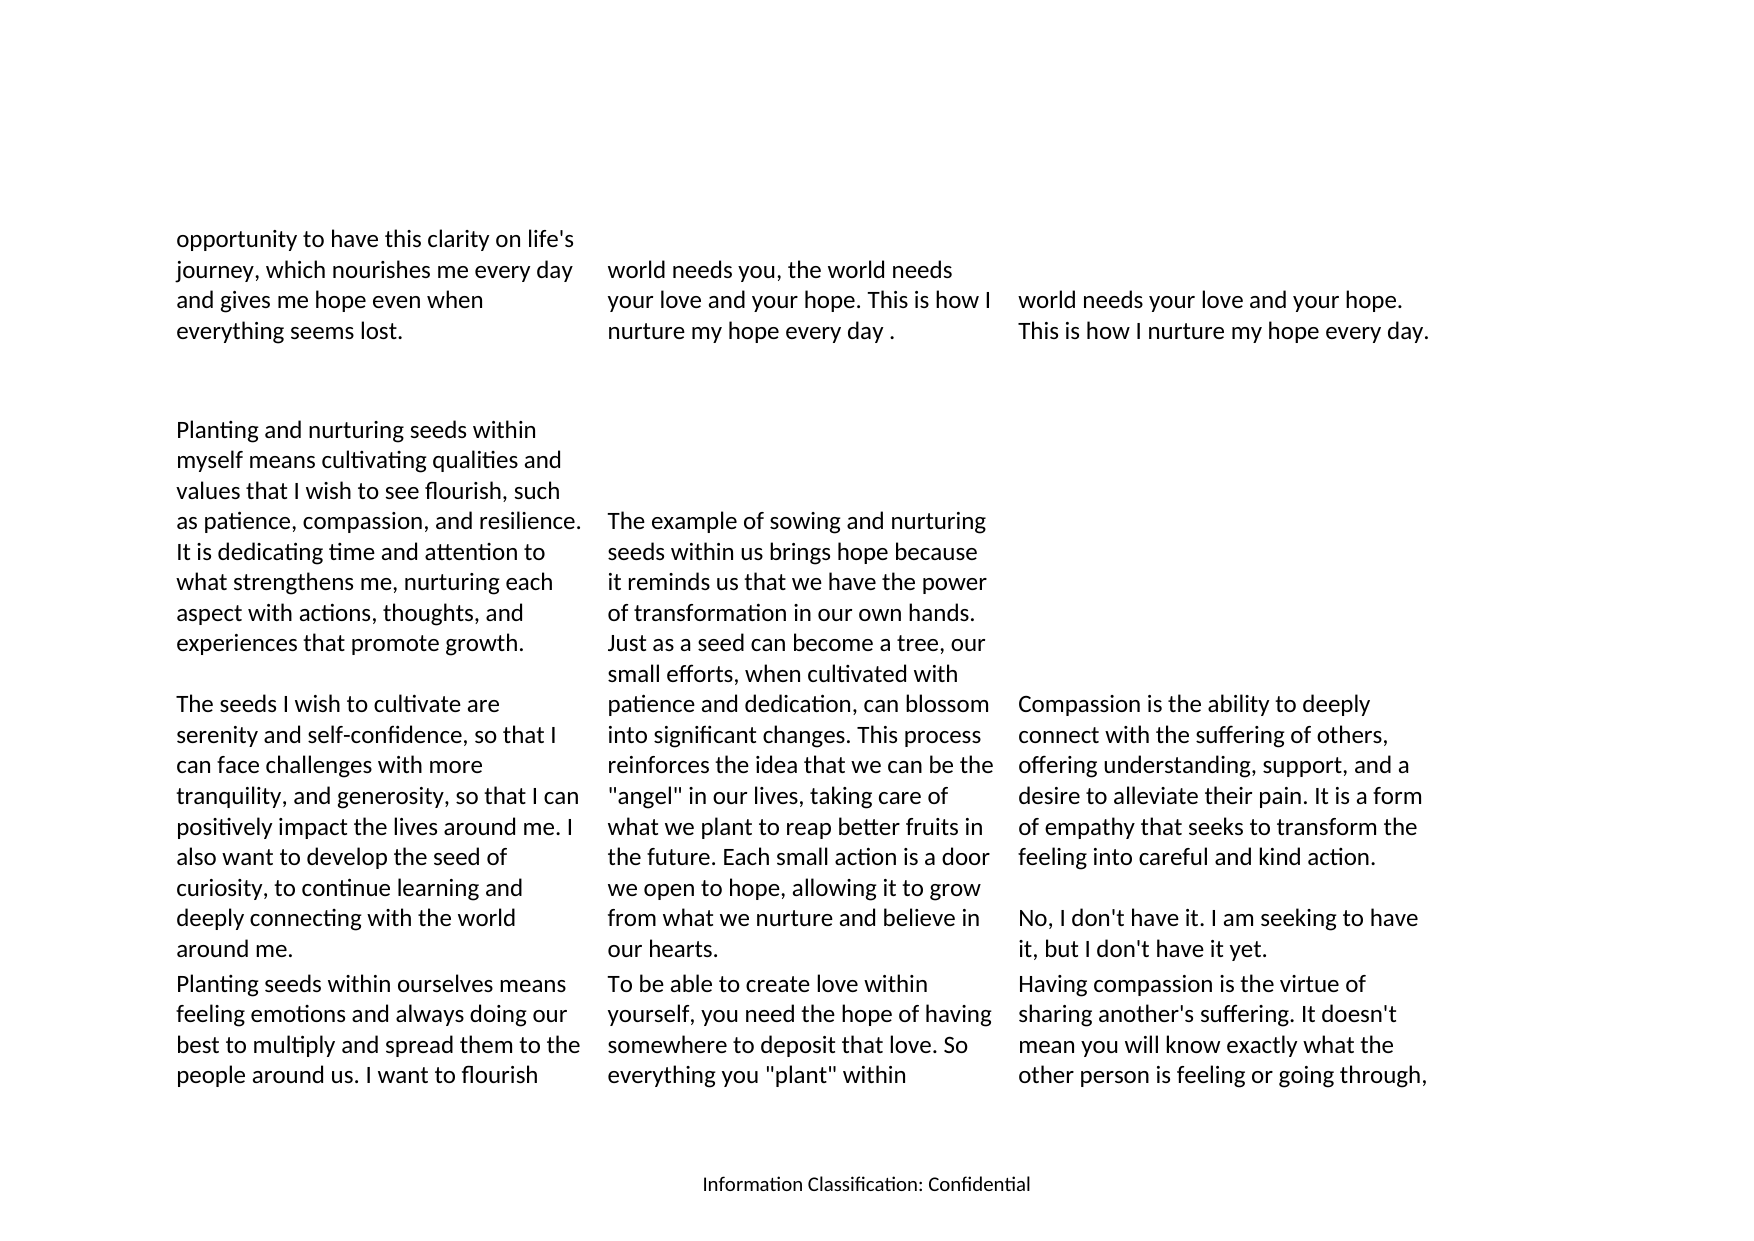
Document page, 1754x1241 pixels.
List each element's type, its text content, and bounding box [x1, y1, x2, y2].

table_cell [1007, 150, 1446, 346]
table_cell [165, 963, 596, 1090]
table_cell The example of sowing and nurturing seeds within us brings hope because it reminds us that we have the power of transformation in our own hands. Just as a seed can become a tree, our small efforts, when cultivated with patience and dedication, can blossom into significant changes. This process reinforces the idea that we can be the "angel" in our lives, taking care of what we plant to reap better fruits in the future. Each small action is a door we open to hope, allowing it to grow from what we nurture and believe in our hearts. [596, 346, 1007, 963]
table_cell Planting and nurturing seeds within myself means cultivating qualities and values that I wish to see flourish, such as patience, compassion, and resilience. It is dedicating time and attention to what strengthens me, nurturing each aspect with actions, thoughts, and experiences that promote growth. The seeds I wish to cultivate are serenity and self-confidence, so that I can face challenges with more tranquility, and generosity, so that I can positively impact the lives around me. I also want to develop the seed of curiosity, to continue learning and deeply connecting with the world around me. [165, 346, 596, 963]
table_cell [596, 963, 1007, 1090]
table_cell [596, 150, 1007, 346]
table_cell Compassion is the ability to deeply connect with the suffering of others, offering understanding, support, and a desire to alleviate their pain. It is a form of empathy that seeks to transform the feeling into careful and kind action. No, I don't have it. I am seeking to have it, but I don't have it yet. [1007, 346, 1446, 963]
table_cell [165, 150, 596, 346]
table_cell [1007, 963, 1446, 1090]
